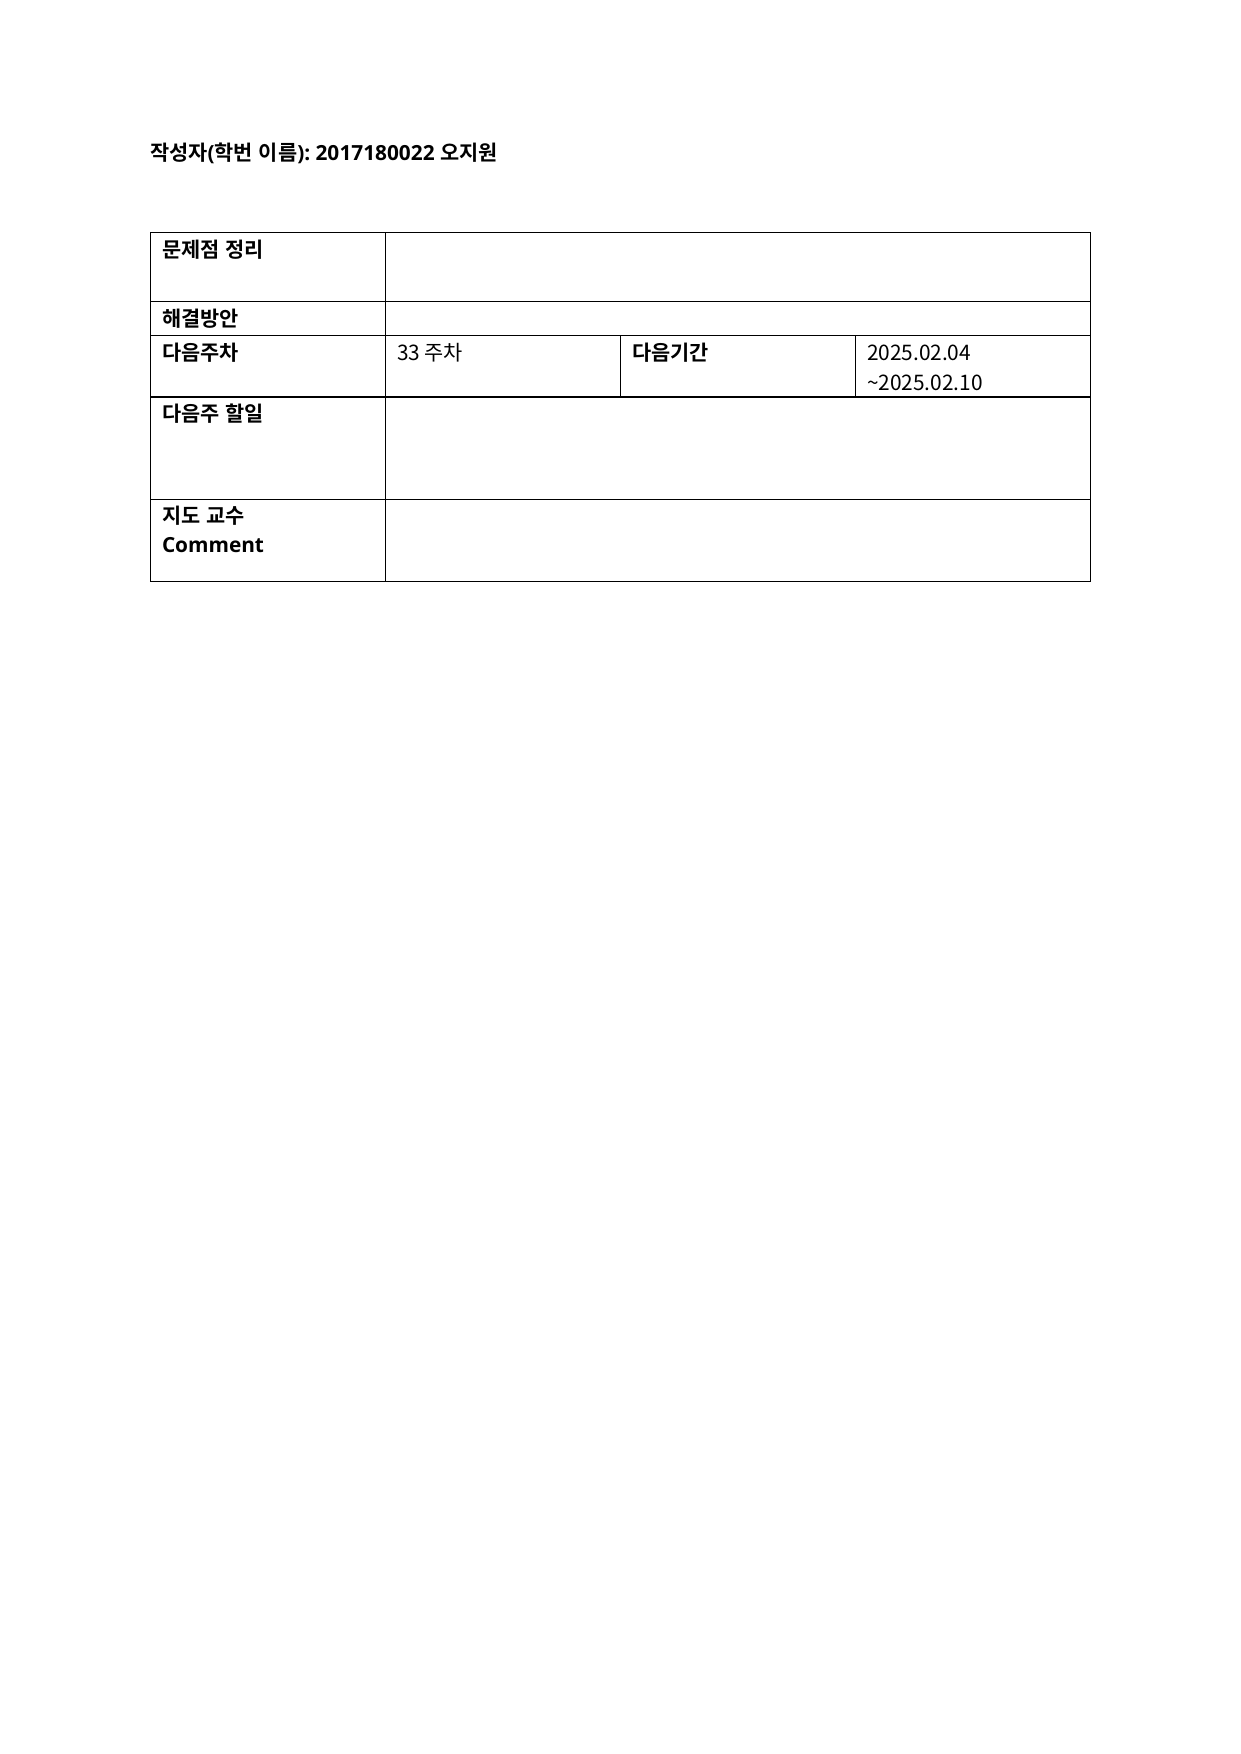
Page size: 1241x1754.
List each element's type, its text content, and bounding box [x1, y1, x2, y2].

table_cell 해결방안 [151, 302, 385, 335]
table_cell 다음주차 [151, 336, 385, 396]
table_cell 2025.02.04 ~2025.02.10 [856, 336, 1090, 396]
table_header [386, 233, 1090, 301]
table_cell [386, 398, 1090, 498]
table_cell 다음주 할일 [151, 398, 385, 498]
table_header 문제점 정리 [151, 233, 385, 301]
table_cell 33주차 [386, 336, 620, 396]
table_cell 다음기간 [621, 336, 855, 396]
table_cell [386, 500, 1090, 581]
table_cell 지도 교수 Comment [151, 500, 385, 581]
table_cell [386, 302, 1090, 335]
